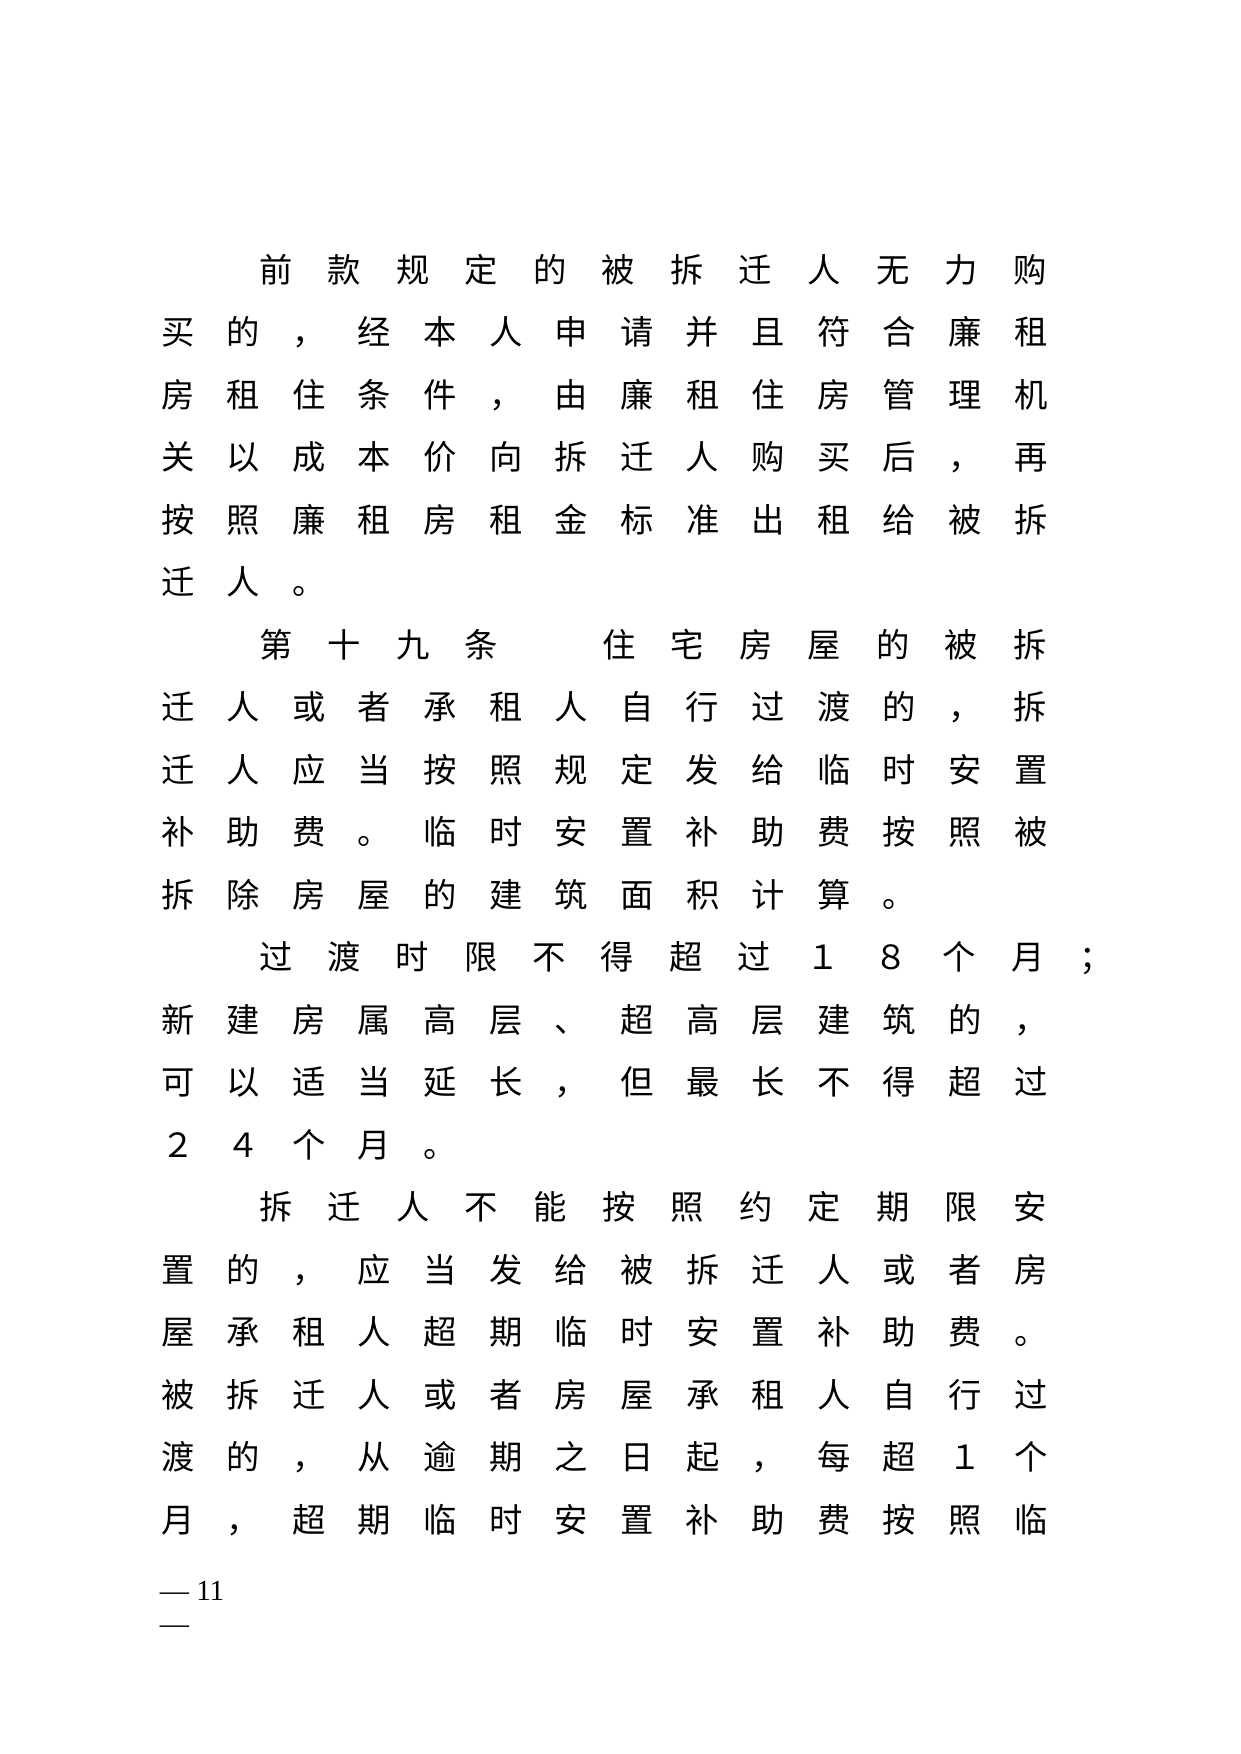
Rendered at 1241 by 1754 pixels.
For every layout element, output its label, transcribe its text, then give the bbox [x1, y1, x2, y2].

text 前款规定的被拆迁人无力购买的，经本人申请并且符合廉租房租住条件，由廉租住房管理机关以成本价向拆迁人购买后，再按照廉租房租金标准出租给被拆迁人。 [161, 236, 1079, 611]
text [161, 1174, 1079, 1549]
text 第十九条 住宅房屋的被拆迁人或者承租人自行过渡的，拆迁人应当按照规定发给临时安置补助费。临时安置补助费按照被拆除房屋的建筑面积计算。 [161, 611, 1079, 924]
text 过渡时限不得超过１８个月；新建房属高层、超高层建筑的，可以适当延长，但最长不得超过２４个月。 [161, 924, 1079, 1174]
